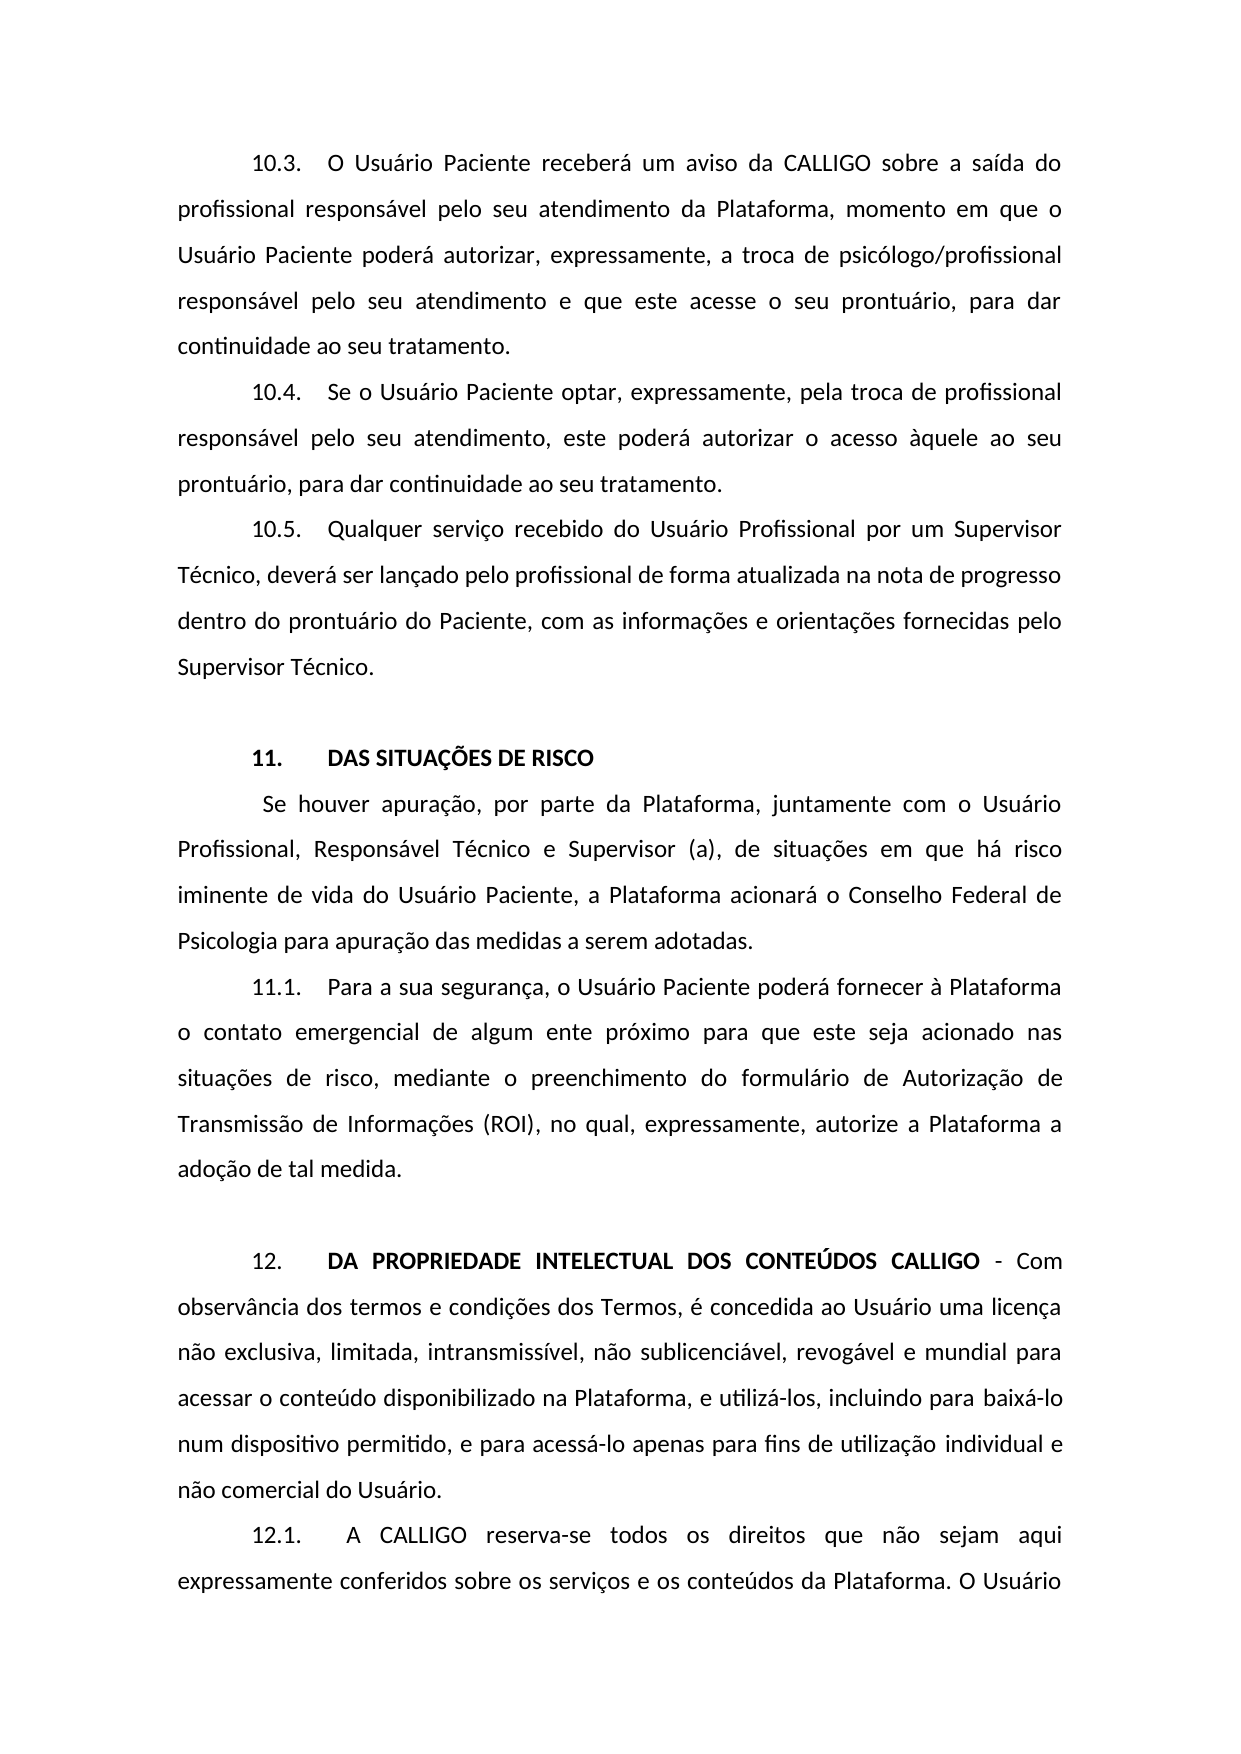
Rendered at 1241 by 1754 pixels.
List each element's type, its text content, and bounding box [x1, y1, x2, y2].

list O Usuário Paciente receberá um aviso da CALLIGO sobre a saída do profissional responsável pelo seu atendimento da Plataforma, momento em que o Usuário Paciente poderá autorizar, expressamente, a troca de psicólogo/profissional responsável pelo seu atendimento e que este acesse o seu prontuário, para dar continuidade ao seu tratamento. [177, 148, 1063, 361]
list Para a sua segurança, o Usuário Paciente poderá fornecer à Plataforma o contato emergencial de algum ente próximo para que este seja acionado nas situações de risco, mediante o preenchimento do formulário de Autorização de Transmissão de Informações (ROI), no qual, expressamente, autorize a Plataforma a adoção de tal medida. [177, 971, 1063, 1184]
list DAS SITUAÇÕES DE RISCO [177, 742, 1063, 773]
list Qualquer serviço recebido do Usuário Profissional por um Supervisor Técnico, deverá ser lançado pelo profissional de forma atualizada na nota de progresso dentro do prontuário do Paciente, com as informações e orientações fornecidas pelo Supervisor Técnico. [177, 513, 1063, 681]
list DA PROPRIEDADE INTELECTUAL DOS CONTEÚDOS CALLIGO - Com observância dos termos e condições dos Termos, é concedida ao Usuário uma licença não exclusiva, limitada, intransmissível, não sublicenciável, revogável e mundial para acessar o conteúdo disponibilizado na Plataforma, e utilizá-los, incluindo para baixá-lo num dispositivo permitido, e para acessá-lo apenas para fins de utilização individual e não comercial do Usuário. [177, 1245, 1063, 1504]
list Se o Usuário Paciente optar, expressamente, pela troca de profissional responsável pelo seu atendimento, este poderá autorizar o acesso àquele ao seu prontuário, para dar continuidade ao seu tratamento. [177, 376, 1063, 498]
text Se houver apuração, por parte da Plataforma, juntamente com o Usuário Profissional, Responsável Técnico e Supervisor (a), de situações em que há risco iminente de vida do Usuário Paciente, a Plataforma acionará o Conselho Federal de Psicologia para apuração das medidas a serem adotadas. [177, 788, 1063, 956]
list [177, 1519, 1063, 1596]
